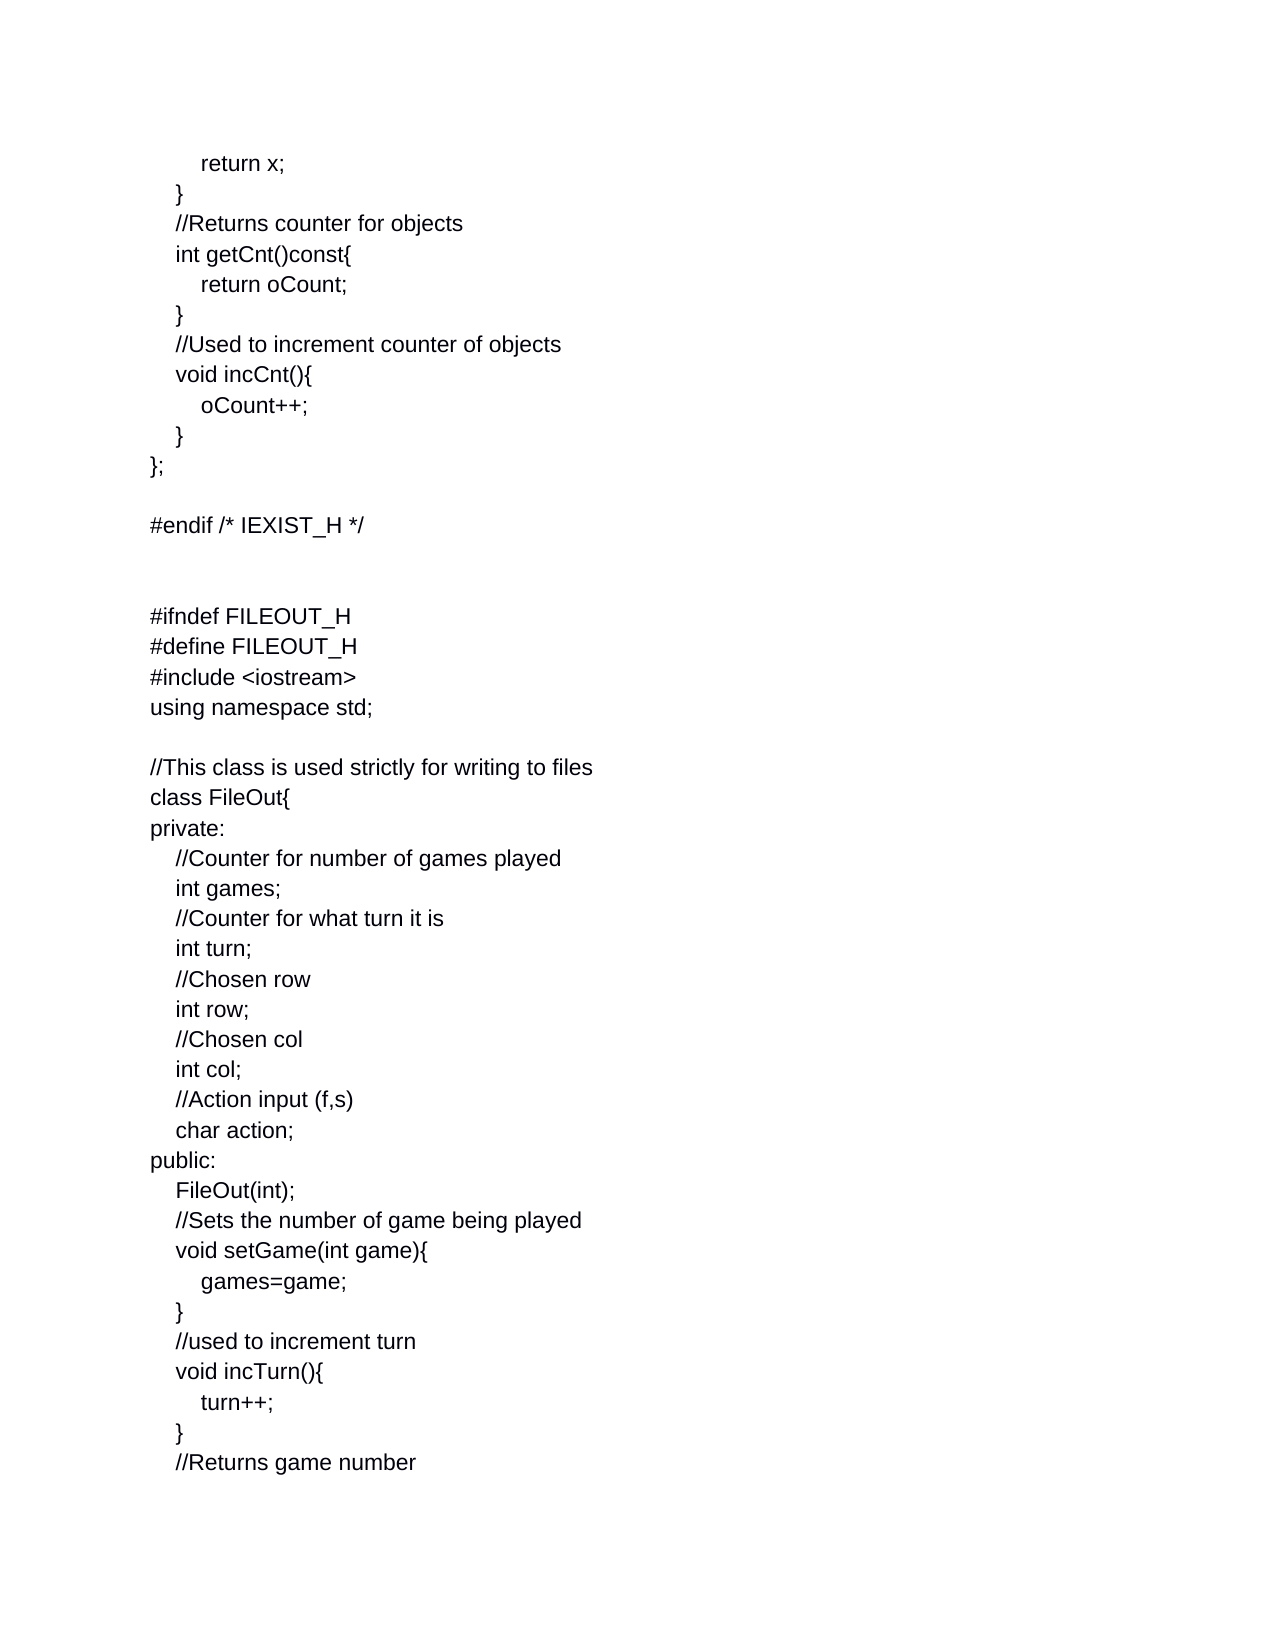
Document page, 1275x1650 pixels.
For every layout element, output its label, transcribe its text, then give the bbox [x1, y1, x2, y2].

text //Counter for number of games played [150, 845, 1125, 871]
text return x; [150, 150, 1125, 176]
text //Returns game number [150, 1449, 1125, 1475]
text return oCount; [150, 271, 1125, 297]
text void incCnt(){ [150, 361, 1125, 388]
text #ifndef FILEOUT_H [150, 603, 1125, 629]
text int getCnt()const{ [150, 241, 1125, 267]
text void setGame(int game){ [150, 1237, 1125, 1264]
text } [150, 1419, 1125, 1445]
text char action; [150, 1117, 1125, 1143]
text //used to increment turn [150, 1328, 1125, 1354]
text #endif /* IEXIST_H */ [150, 512, 1125, 539]
text //Action input (f,s) [150, 1086, 1125, 1113]
text }; [150, 452, 1125, 478]
text FileOut(int); [150, 1177, 1125, 1203]
text } [150, 180, 1125, 207]
text } [150, 422, 1125, 448]
text oCount++; [150, 392, 1125, 418]
text games=game; [150, 1268, 1125, 1294]
text //Chosen row [150, 966, 1125, 992]
text #define FILEOUT_H [150, 633, 1125, 660]
text class FileOut{ [150, 784, 1125, 811]
text int turn; [150, 935, 1125, 962]
text //Used to increment counter of objects [150, 331, 1125, 358]
text } [150, 1298, 1125, 1324]
text } [150, 301, 1125, 327]
text //This class is used strictly for writing to files [150, 754, 1125, 781]
text using namespace std; [150, 694, 1125, 720]
text int row; [150, 996, 1125, 1022]
text //Returns counter for objects [150, 210, 1125, 237]
text void incTurn(){ [150, 1358, 1125, 1385]
text //Chosen col [150, 1026, 1125, 1052]
text public: [150, 1147, 1125, 1173]
text int col; [150, 1056, 1125, 1083]
text turn++; [150, 1388, 1125, 1415]
text #include <iostream> [150, 663, 1125, 690]
text //Counter for what turn it is [150, 905, 1125, 932]
text private: [150, 814, 1125, 841]
text int games; [150, 875, 1125, 901]
text //Sets the number of game being played [150, 1207, 1125, 1234]
